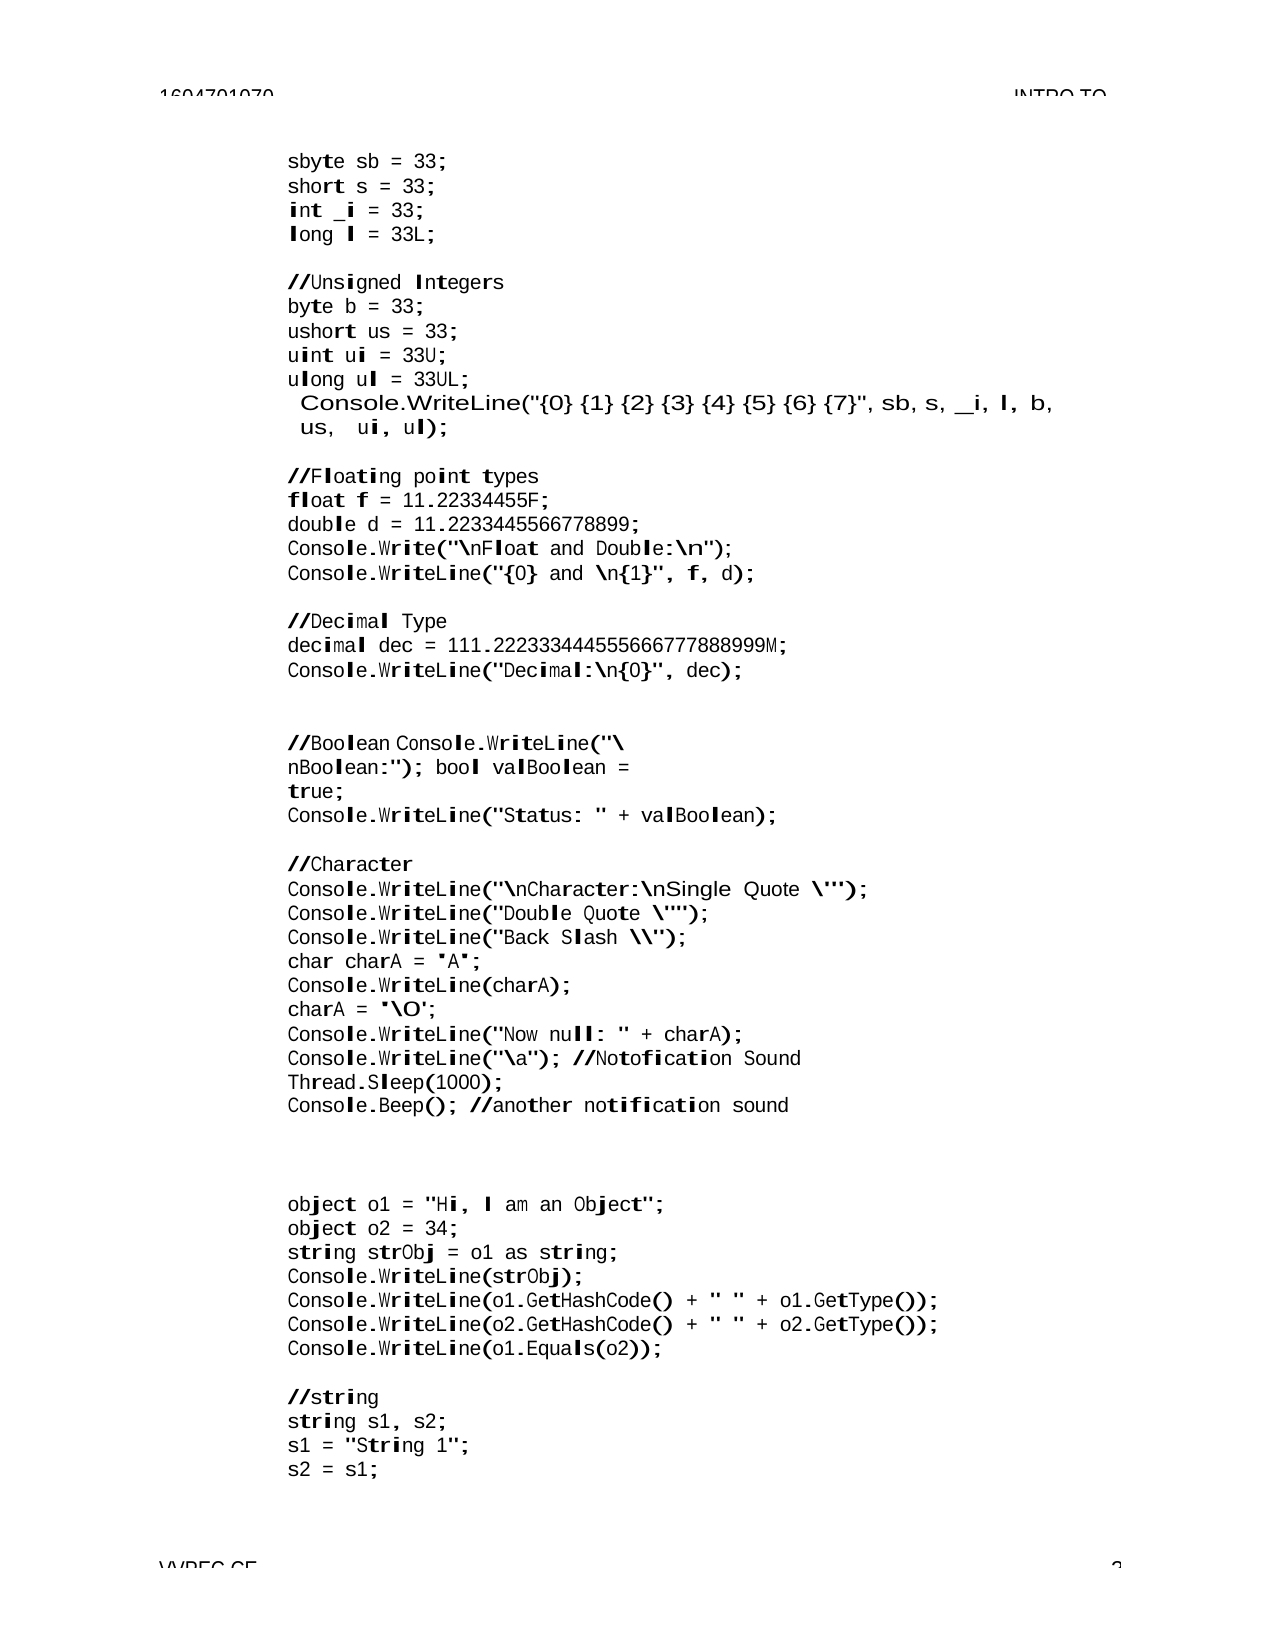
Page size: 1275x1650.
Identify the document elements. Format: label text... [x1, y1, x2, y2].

text decimal dec = 111.222333444555666777888999M; [288, 633, 1135, 657]
text Console.Beep(); //another notification sound [288, 1094, 1135, 1118]
text //Character [288, 852, 1135, 876]
text object o1 = "Hi, I am an Object"; object o2 = 34; [288, 1191, 665, 1239]
text //string string s1, s2; [288, 1384, 448, 1433]
text //Decimal Type [288, 609, 1135, 633]
text sbyte sb = 33; short s = 33; int _i = 33; long l = 33L; [288, 149, 449, 246]
text Console.WriteLine("Status: " + valBoolean); [288, 803, 1135, 827]
text //Boolean Console.WriteLine("\nBoolean:"); bool valBoolean = true; [288, 731, 665, 803]
text Console.WriteLine(o1.GetHashCode() + " " + o1.GetType()); Console.WriteLine(o2.GetHashCode() + " " + o2.GetType()); Console.WriteLine(o1.Equals(o2)); [288, 1288, 939, 1360]
text string strObj = o1 as string; Console.WriteLine(strObj); [288, 1240, 620, 1288]
text //Unsigned Integers byte b = 33; [288, 270, 506, 318]
text ushort us = 33; uint ui = 33U; ulong ul = 33UL; [288, 318, 472, 391]
text Console.Write("\nFloat and Double:\n"); Console.WriteLine("{0} and \n{1}", f, d); [288, 536, 821, 584]
text Console.WriteLine("Decimal:\n{0}", dec); [288, 658, 1135, 682]
text double d = 11.2233445566778899; [288, 512, 1135, 536]
text s1 = "String 1"; s2 = s1; [288, 1433, 472, 1481]
text char charA = 'A'; Console.WriteLine(charA); charA = '\0'; [288, 949, 574, 1021]
text Console.WriteLine("{0} {1} {2} {3} {4} {5} {6} {7}", sb, s, _i, l, b, us, ui, ul); [300, 391, 1074, 439]
text //Floating point types float f = 11.22334455F; [288, 463, 552, 512]
text Console.WriteLine("\nCharacter:\nSingle Quote \'"); Console.WriteLine("Double Quote \""); Console.WriteLine("Back Slash \\"); [288, 876, 969, 949]
text Console.WriteLine("Now null: " + charA); Console.WriteLine("\a"); //Notofication Sound Thread.Sleep(1000); [288, 1021, 821, 1094]
